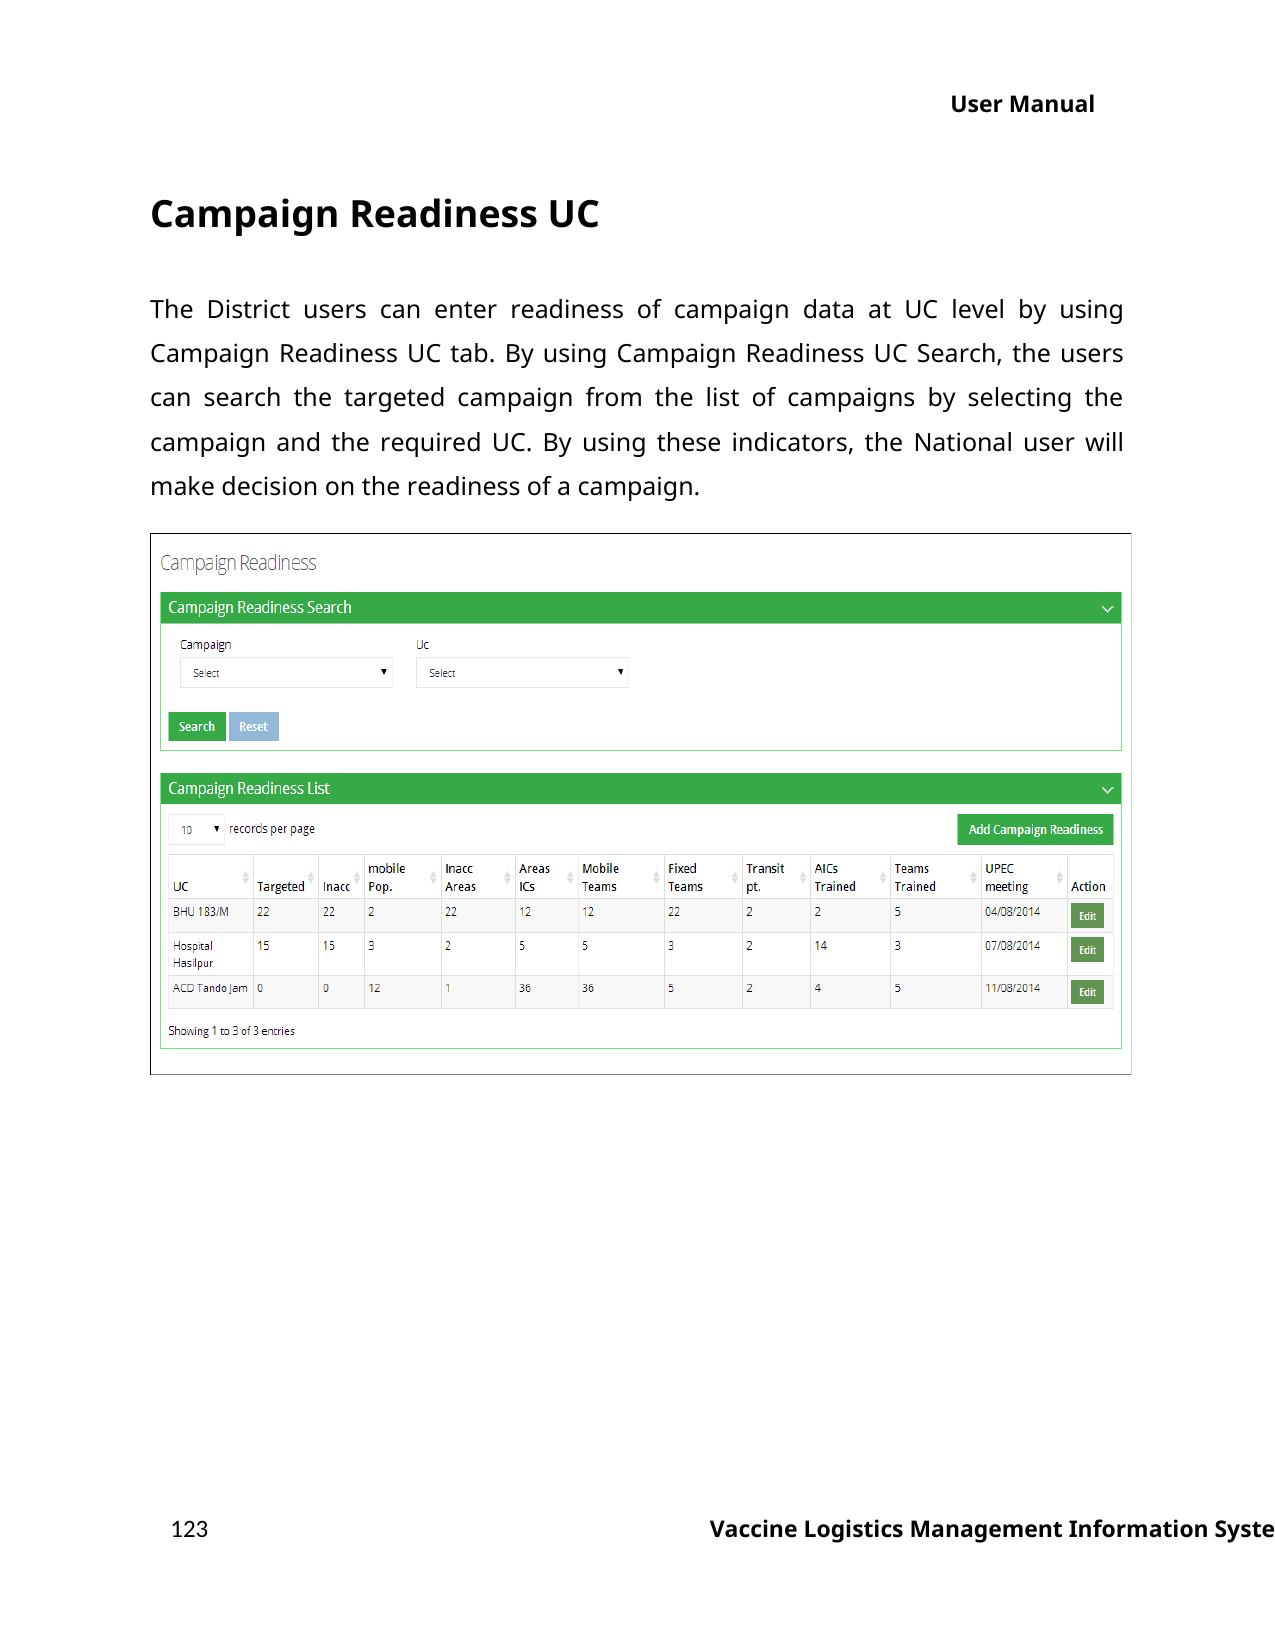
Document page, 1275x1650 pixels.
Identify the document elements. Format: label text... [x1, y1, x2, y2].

picture [150, 533, 1132, 1075]
subtitle Campaign Readiness UC [150, 187, 1125, 238]
text The District users can enter readiness of campaign data at UC level by using Campaign Readiness UC tab. By using Campaign Readiness UC Search, the users can search the targeted campaign from the list of campaigns by selecting the campaign and the required UC. By using these indicators, the National user will make decision on the readiness of a campaign. [150, 291, 1125, 502]
